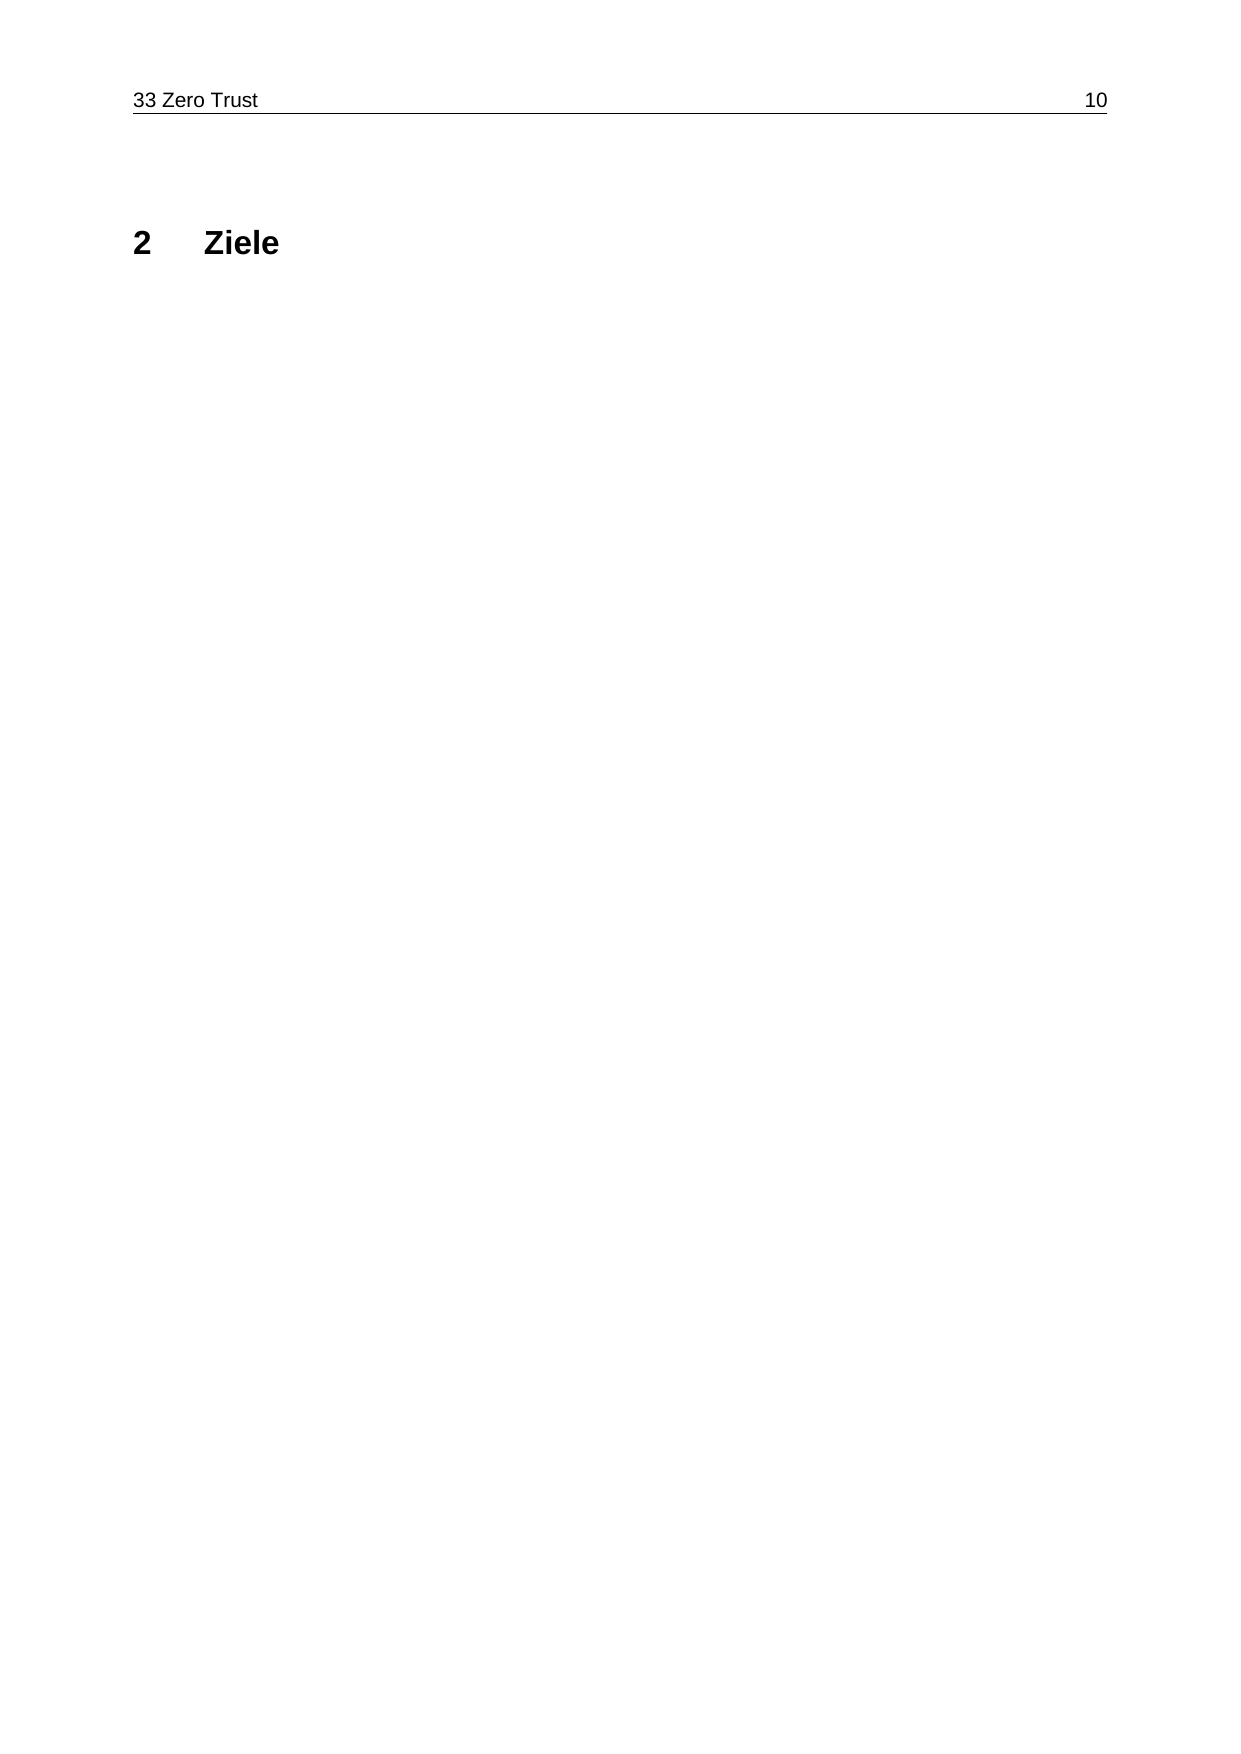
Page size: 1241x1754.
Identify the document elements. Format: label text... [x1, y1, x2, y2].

subtitle Ziele [133, 223, 1107, 261]
